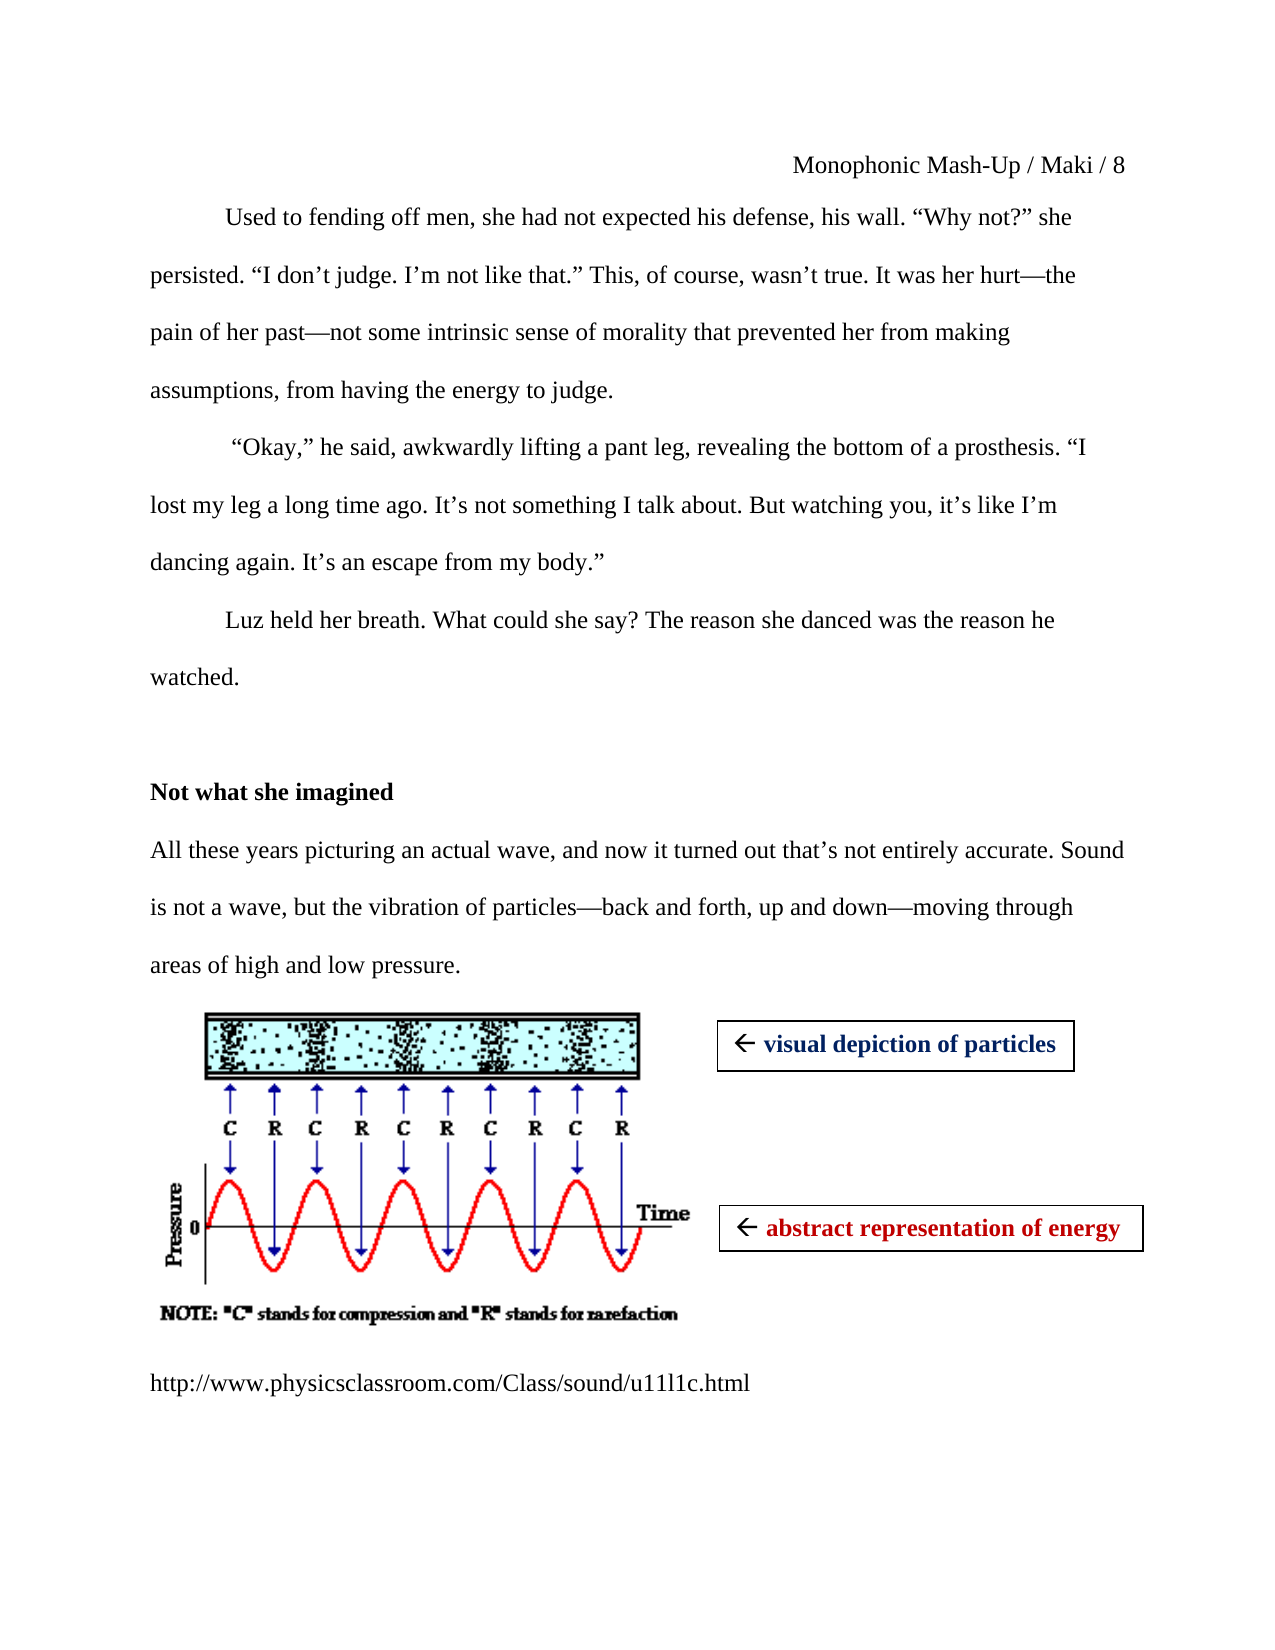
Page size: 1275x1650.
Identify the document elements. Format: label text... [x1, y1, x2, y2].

text All these years picturing an actual wave, and now it turned out that’s not entirely accurate. Sound is not a wave, but the vibration of particles—back and forth, up and down—moving through areas of high and low pressure. [150, 835, 1125, 979]
text Not what she imagined [150, 777, 1125, 806]
text “Okay,” he said, awkwardly lifting a pant leg, revealing the bottom of a prosthesis. “I lost my leg a long time ago. It’s not something I talk about. But watching you, it’s like I’m dancing again. It’s an escape from my body.” [150, 432, 1125, 576]
text Luz held her breath. What could she say? The reason she danced was the reason he watched. [150, 605, 1125, 691]
picture [150, 1007, 699, 1340]
text http://www.physicsclassroom.com/Class/sound/u11l1c.html [150, 1368, 1125, 1397]
text Used to fending off men, she had not expected his defense, his wall. “Why not?” she persisted. “I don’t judge. I’m not like that.” This, of course, wasn’t true. It was her hurt—the pain of her past—not some intrinsic sense of morality that prevented her from making assumptions, from having the energy to judge. [150, 202, 1125, 404]
